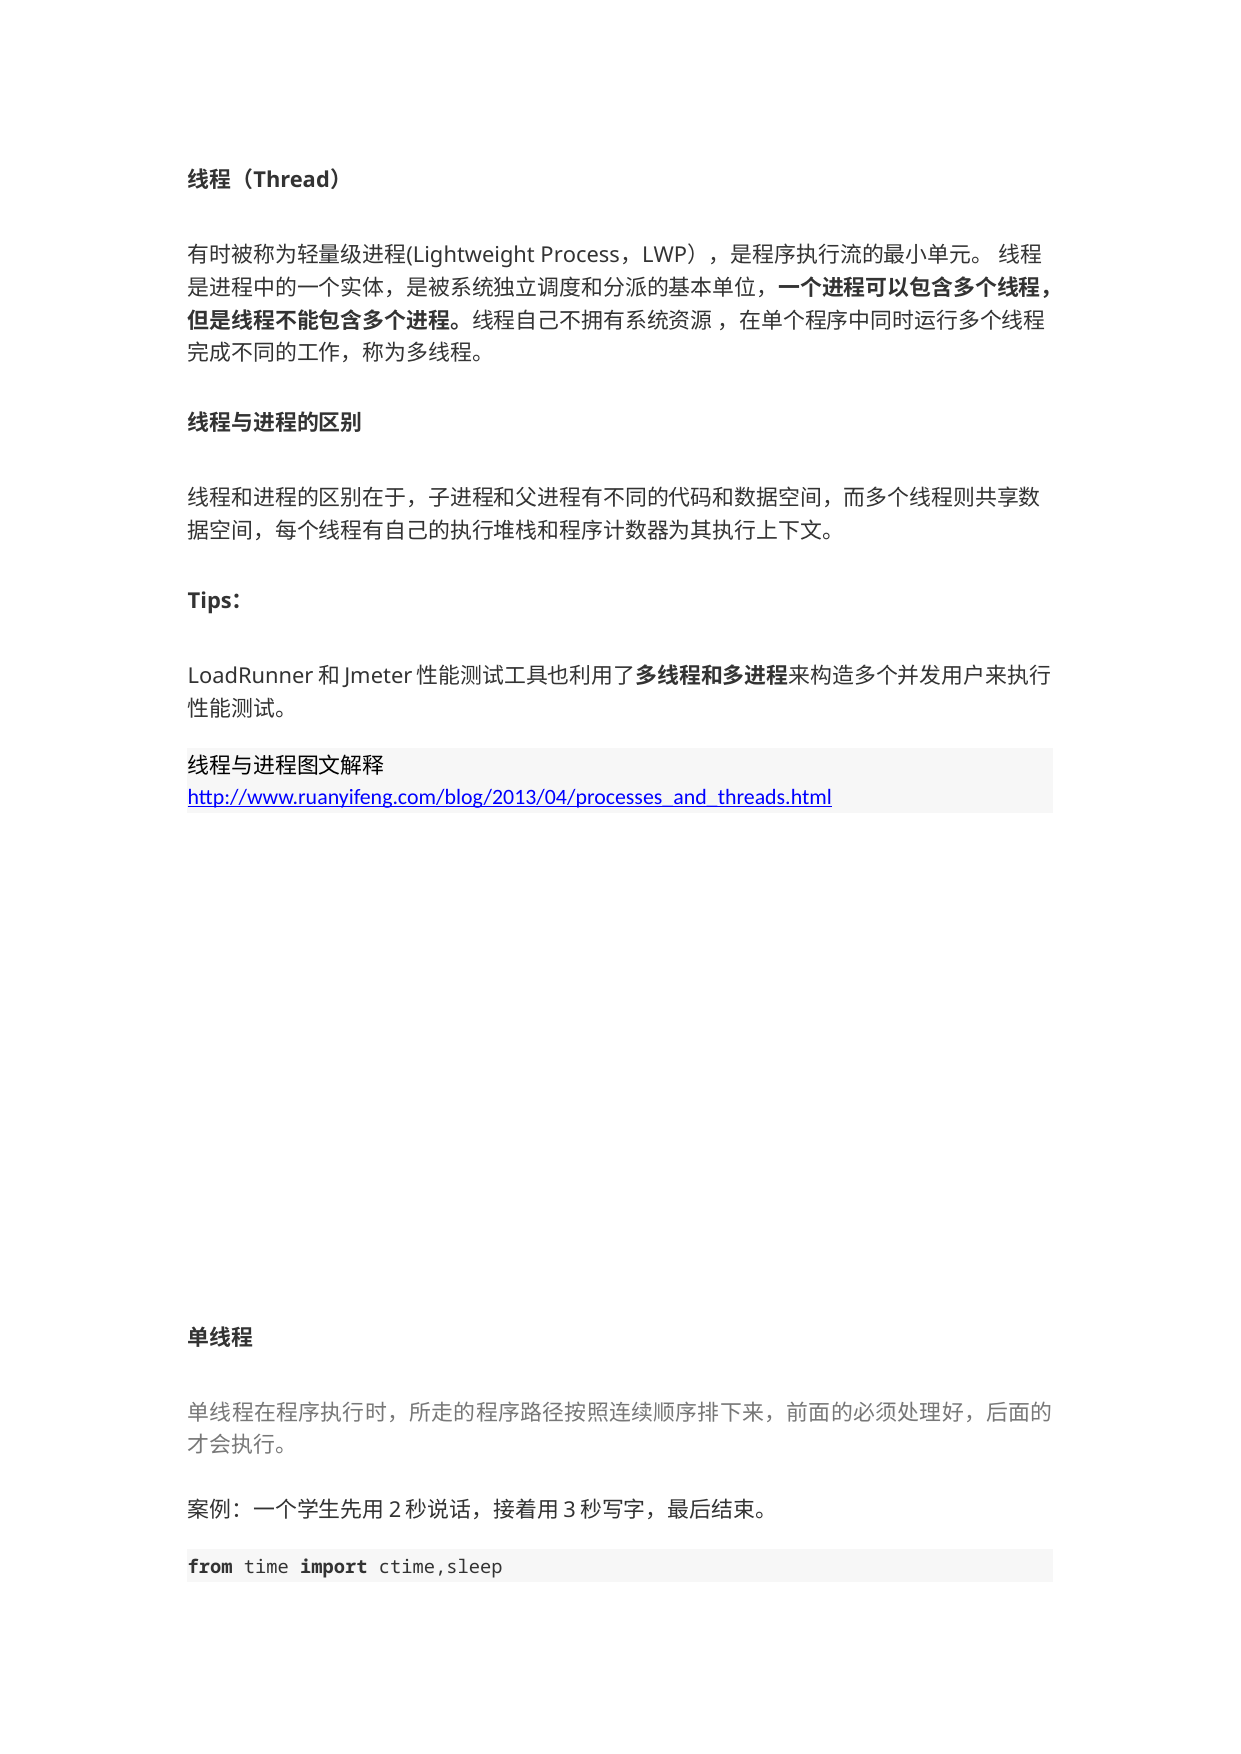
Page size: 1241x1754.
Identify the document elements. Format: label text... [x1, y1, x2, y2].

text 线程和进程的区别在于，子进程和父进程有不同的代码和数据空间，而多个线程则共享数据空间，每个线程有自己的执行堆栈和程序计数器为其执行上下文。 [187, 480, 1053, 545]
text 有时被称为轻量级进程(Lightweight Process，LWP），是程序执行流的最小单元。 线程是进程中的一个实体，是被系统独立调度和分派的基本单位，一个进程可以包含多个线程，但是线程不能包含多个进程。线程自己不拥有系统资源 ，在单个程序中同时运行多个线程完成不同的工作，称为多线程。 [187, 237, 1053, 367]
text 线程与进程图文解释 [187, 748, 1053, 780]
subtitle 线程与进程的区别 [187, 405, 1053, 437]
text from time import ctime,sleep [187, 1549, 1053, 1582]
subtitle 单线程 [187, 1319, 1053, 1352]
subtitle Tips： [187, 582, 1053, 615]
text 案例：一个学生先用2秒说话，接着用3秒写字，最后结束。 [187, 1492, 1053, 1524]
text LoadRunner和Jmeter性能测试工具也利用了多线程和多进程来构造多个并发用户来执行性能测试。 [187, 658, 1053, 723]
text 单线程在程序执行时，所走的程序路径按照连续顺序排下来，前面的必须处理好，后面的才会执行。 [187, 1394, 1053, 1459]
text http://www.ruanyifeng.com/blog/2013/04/processes_and_threads.html [187, 780, 1053, 813]
subtitle 线程（Thread） [187, 162, 1053, 194]
